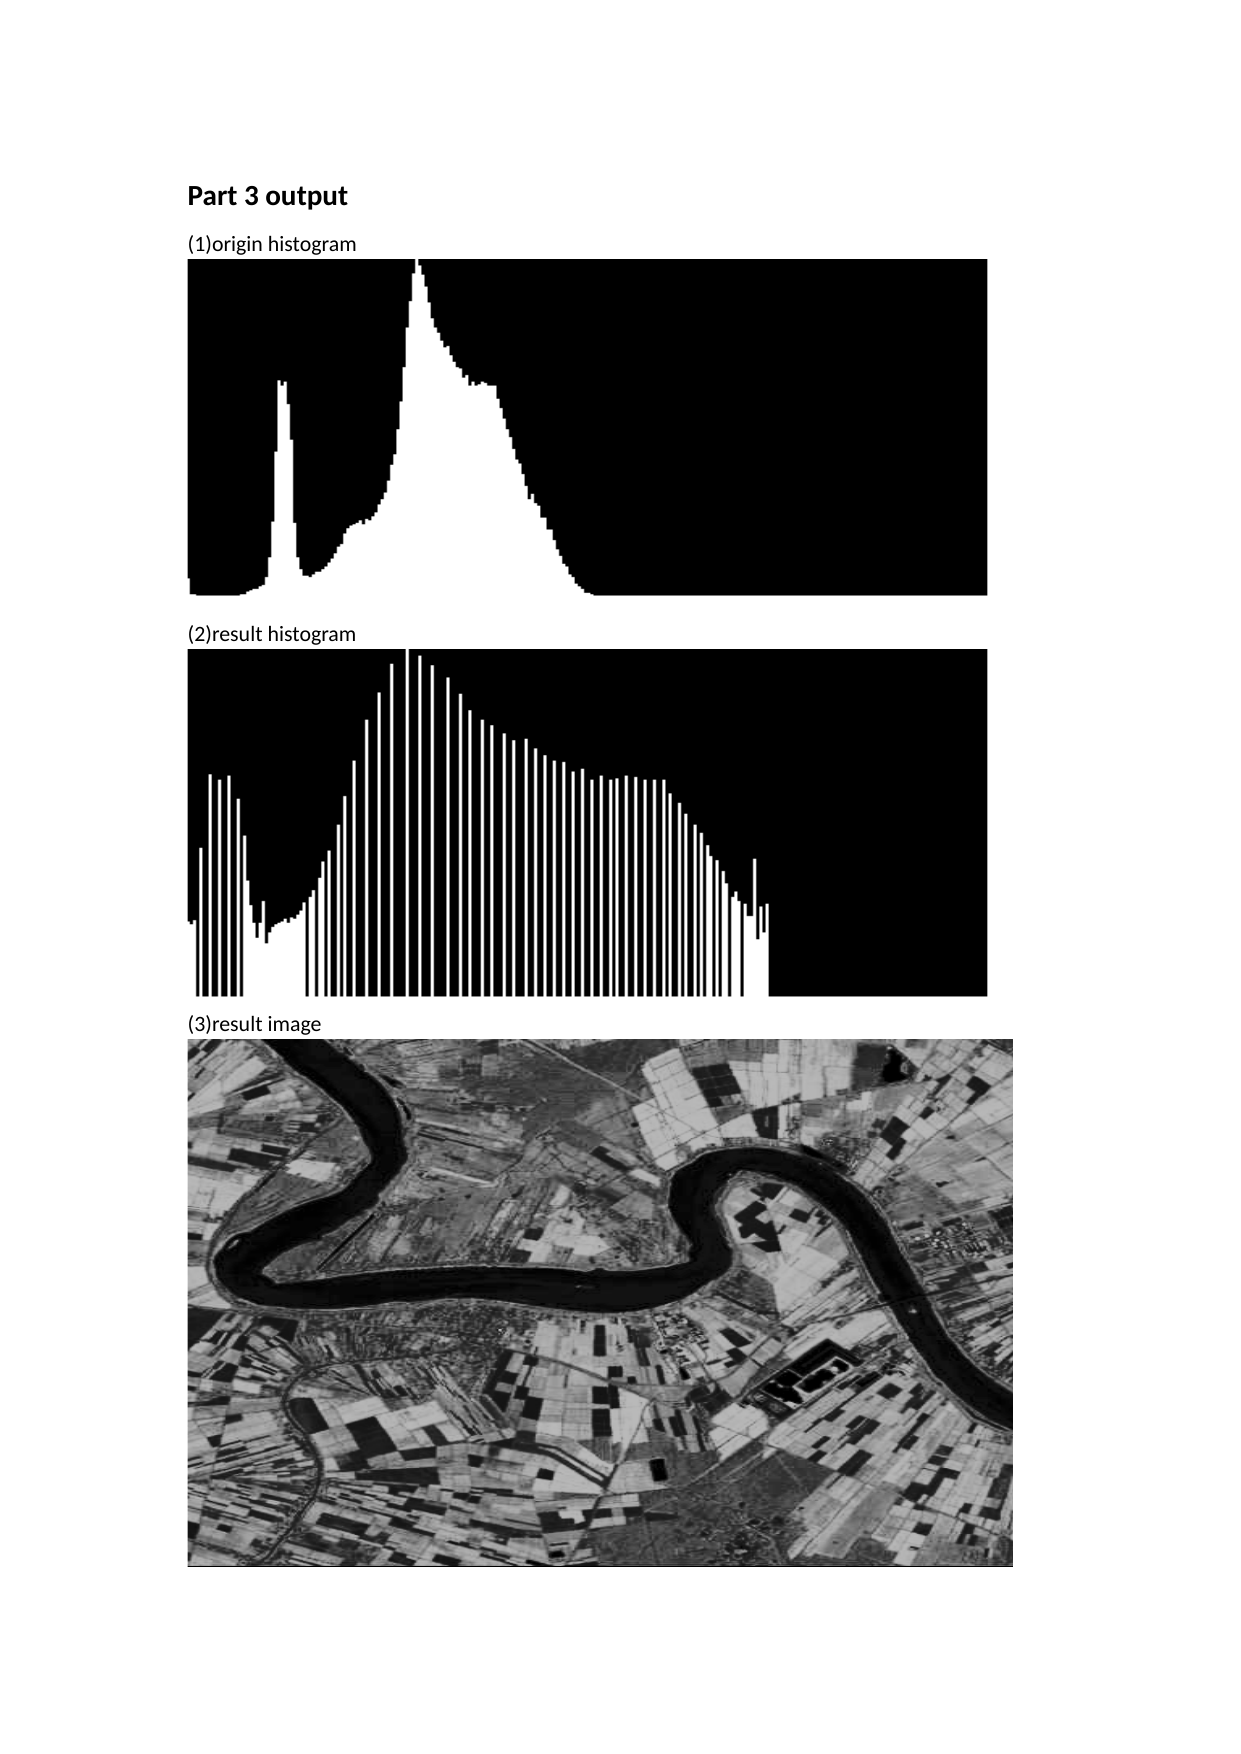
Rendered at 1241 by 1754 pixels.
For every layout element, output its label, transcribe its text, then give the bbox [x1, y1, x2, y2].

picture [187, 649, 988, 998]
picture [187, 1039, 1013, 1567]
list result histogram [187, 617, 1053, 649]
list origin histogram [187, 227, 1053, 259]
picture [187, 259, 988, 597]
list result image [187, 1007, 1053, 1039]
text Part 3 output [187, 162, 1053, 227]
